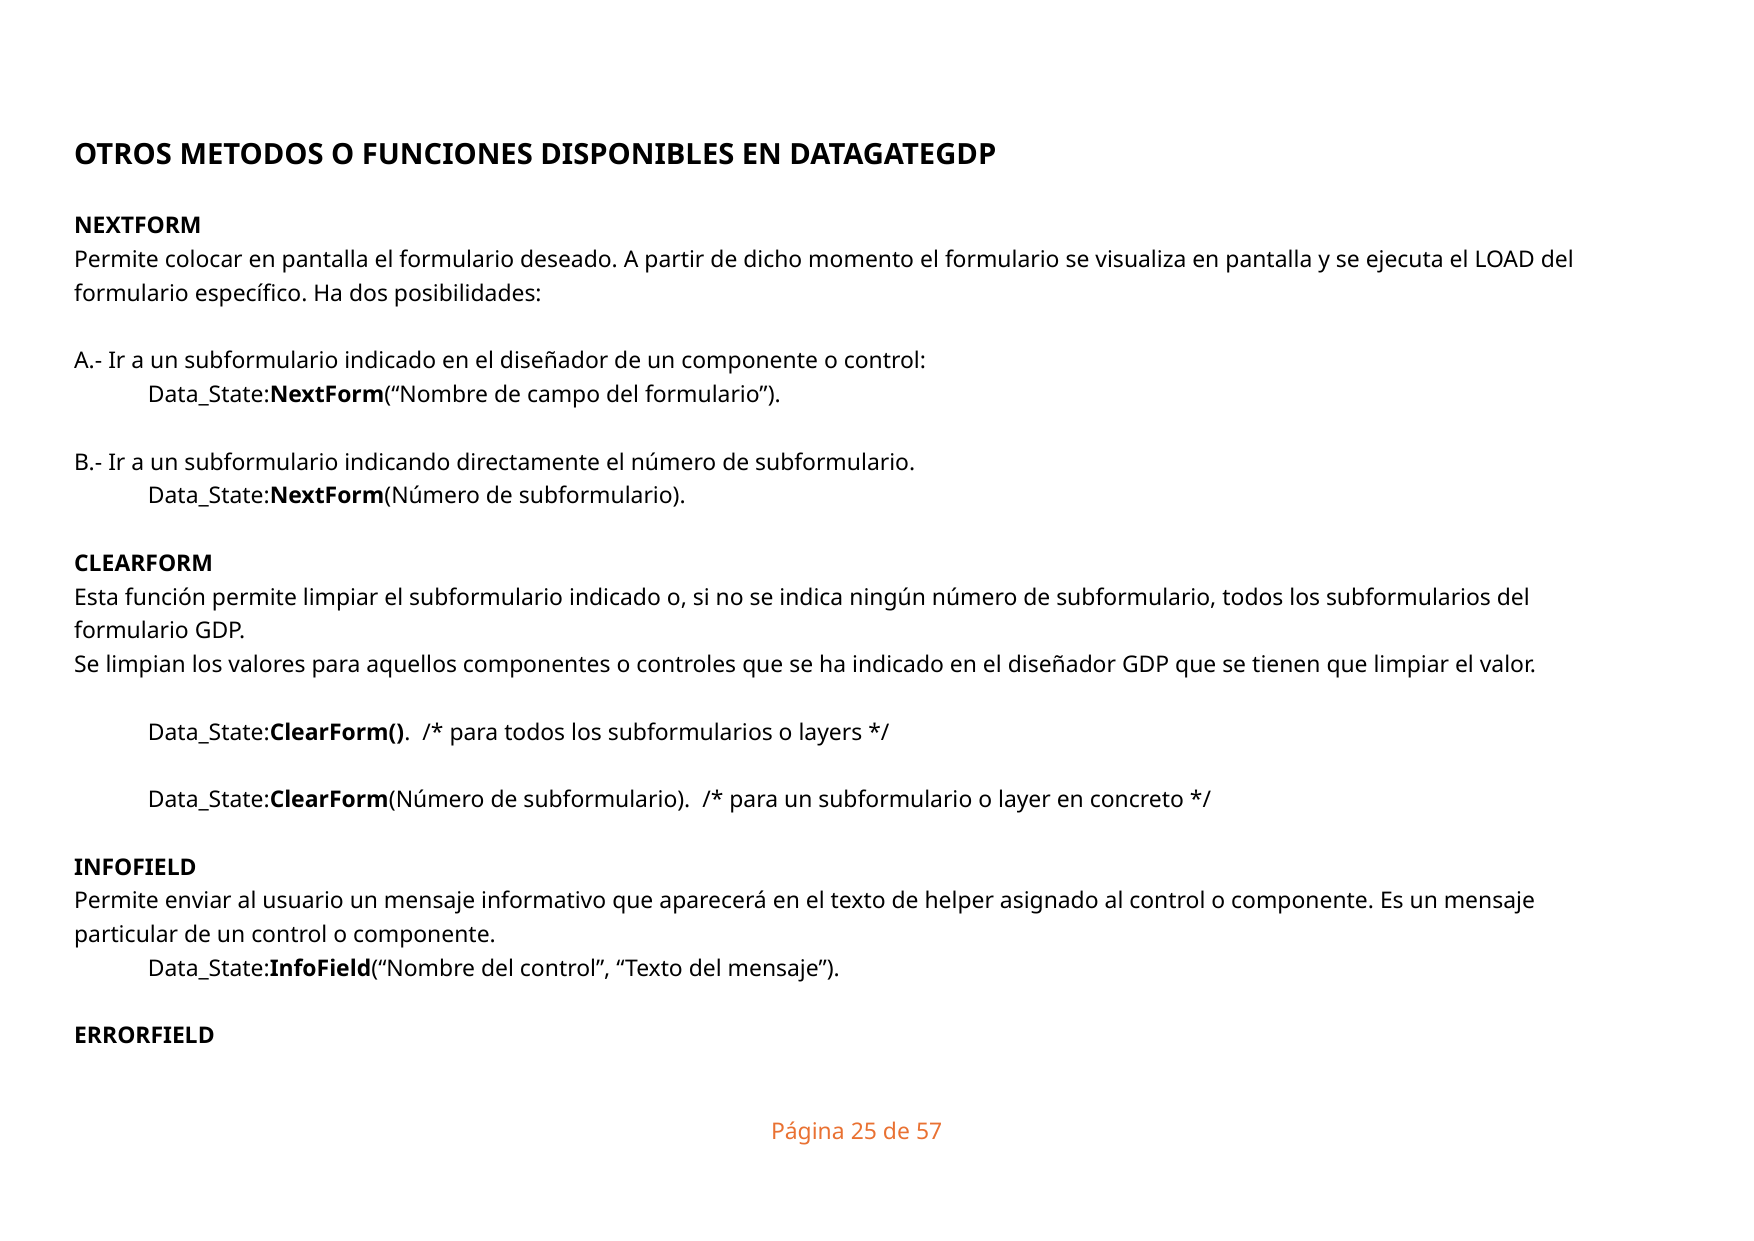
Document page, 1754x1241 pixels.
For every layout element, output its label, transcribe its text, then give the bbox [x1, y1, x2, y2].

text Data_State:NextForm(Número de subformulario). [74, 479, 1639, 511]
text A.- Ir a un subformulario indicado en el diseñador de un componente o control: [74, 344, 1639, 376]
text NEXTFORM [74, 209, 1639, 241]
text Data_State:ClearForm(Número de subformulario). /* para un subformulario o layer en concreto */ [74, 783, 1639, 814]
text Data_State:NextForm(“Nombre de campo del formulario”). [74, 378, 1639, 409]
text Data_State:InfoField(“Nombre del control”, “Texto del mensaje”). [74, 952, 1639, 983]
text Permite colocar en pantalla el formulario deseado. A partir de dicho momento el formulario se visualiza en pantalla y se ejecuta el LOAD del formulario específico. Ha dos posibilidades: [74, 243, 1639, 308]
text B.- Ir a un subformulario indicando directamente el número de subformulario. [74, 446, 1639, 477]
text Esta función permite limpiar el subformulario indicado o, si no se indica ningún número de subformulario, todos los subformularios del formulario GDP. Se limpian los valores para aquellos componentes o controles que se ha indicado en el diseñador GDP que se tienen que limpiar el valor. [74, 581, 1639, 679]
text INFOFIELD [74, 851, 1639, 882]
text Data_State:ClearForm(). /* para todos los subformularios o layers */ [74, 716, 1639, 747]
text Permite enviar al usuario un mensaje informativo que aparecerá en el texto de helper asignado al control o componente. Es un mensaje particular de un control o componente. [74, 884, 1639, 949]
text CLEARFORM [74, 547, 1639, 578]
text ERRORFIELD [74, 1019, 1639, 1051]
text OTROS METODOS O FUNCIONES DISPONIBLES EN DATAGATEGDP [74, 133, 1639, 173]
